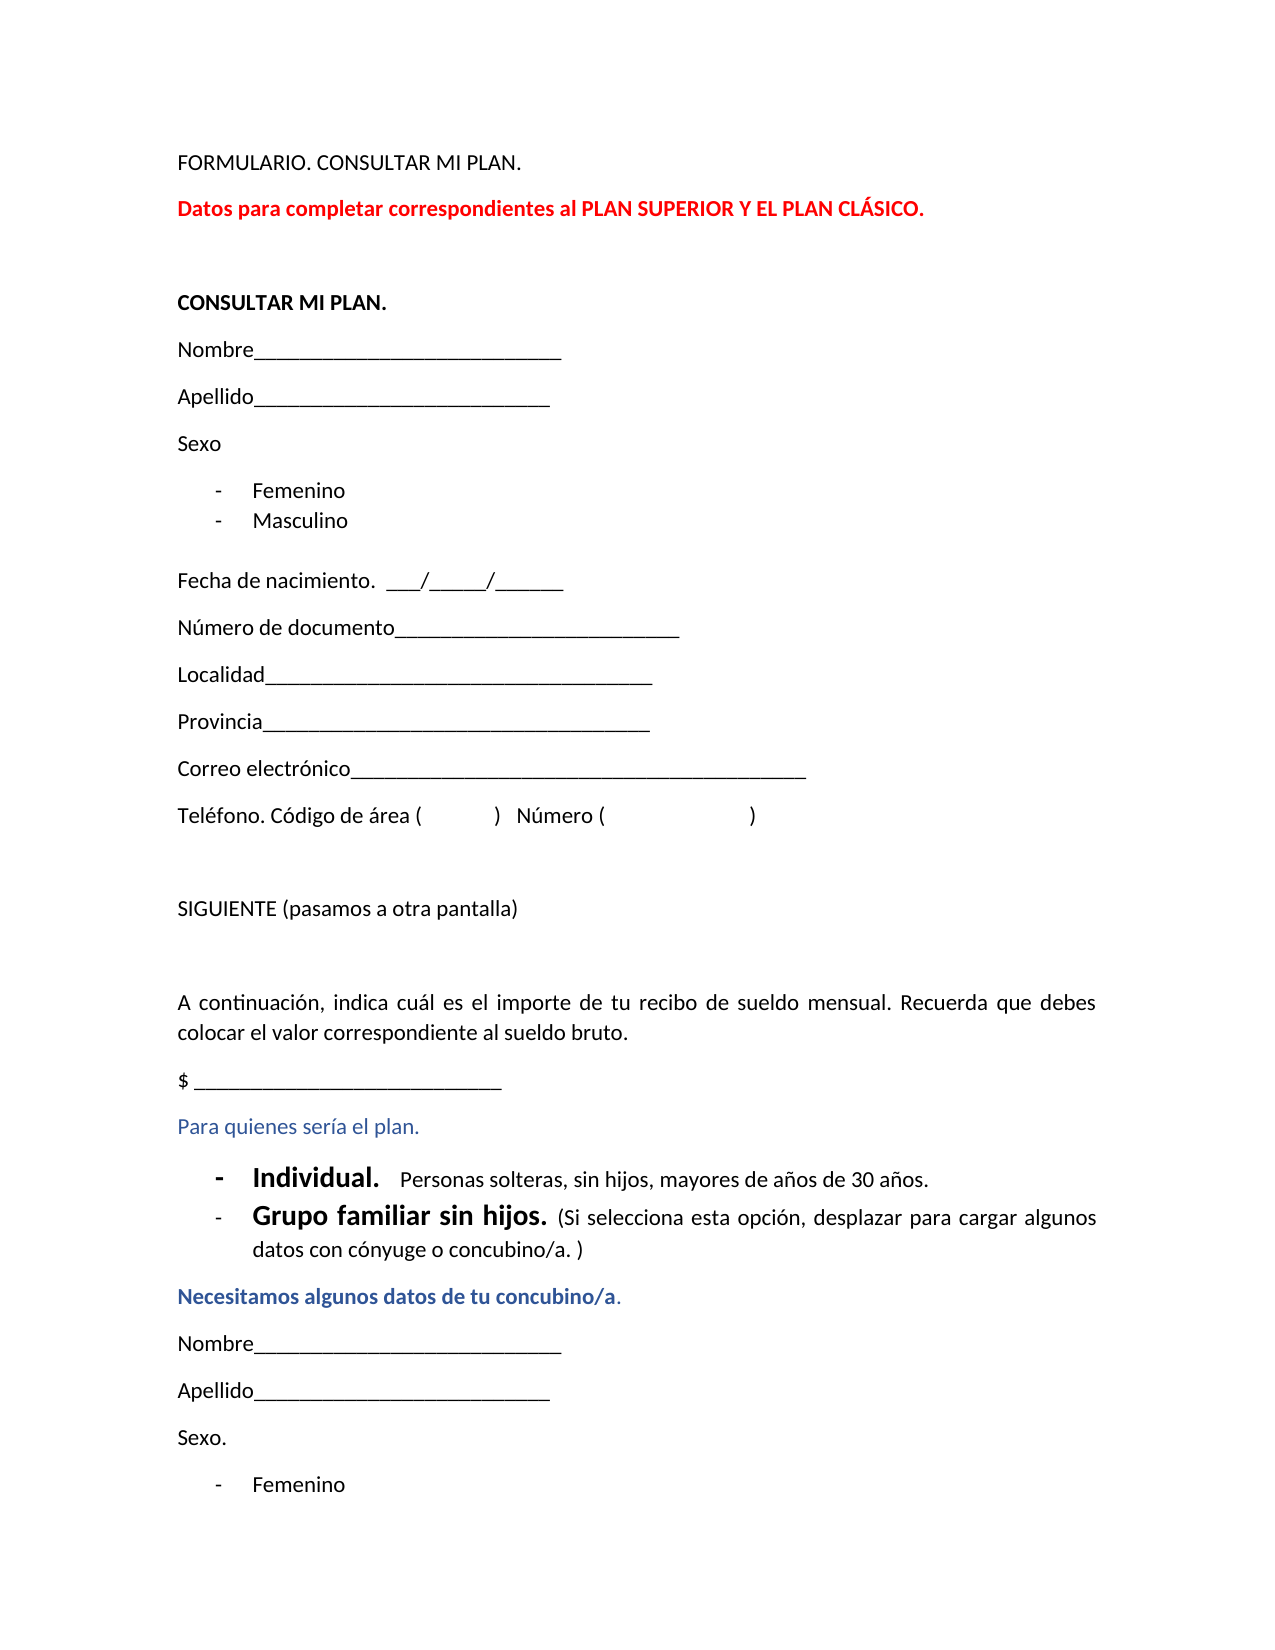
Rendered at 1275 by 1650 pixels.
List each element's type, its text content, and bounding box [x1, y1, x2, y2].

text CONSULTAR MI PLAN. [177, 288, 1098, 316]
text Localidad__________________________________ [177, 660, 1098, 688]
text Apellido__________________________ [177, 1376, 1098, 1404]
text Datos para completar correspondientes al PLAN SUPERIOR Y EL PLAN CLÁSICO. [177, 194, 1098, 222]
text $ ___________________________ [177, 1065, 1098, 1093]
text Nombre___________________________ [177, 1329, 1098, 1357]
text FORMULARIO. CONSULTAR MI PLAN. [177, 148, 1098, 176]
text SIGUIENTE (pasamos a otra pantalla) [177, 894, 1098, 922]
text Para quienes sería el plan. [177, 1112, 1098, 1140]
text Sexo [177, 429, 1098, 457]
list Femenino [215, 476, 1098, 504]
text Fecha de nacimiento. ___/_____/______ [177, 566, 1098, 594]
list Grupo familiar sin hijos. (Si selecciona esta opción, desplazar para cargar algunos datos con cónyuge o concubino/a. ) [215, 1197, 1098, 1263]
text Teléfono. Código de área ( ) Número ( ) [177, 801, 1098, 829]
text Provincia__________________________________ [177, 707, 1098, 735]
list Femenino [215, 1470, 1098, 1498]
text Sexo. [177, 1423, 1098, 1451]
text Necesitamos algunos datos de tu concubino/a. [177, 1282, 1098, 1310]
text Número de documento_________________________ [177, 613, 1098, 641]
text A continuación, indica cuál es el importe de tu recibo de sueldo mensual. Recuerda que debes colocar el valor correspondiente al sueldo bruto. [177, 988, 1098, 1046]
text Correo electrónico________________________________________ [177, 754, 1098, 782]
text Apellido__________________________ [177, 382, 1098, 410]
list Individual. Personas solteras, sin hijos, mayores de años de 30 años. [215, 1159, 1098, 1195]
list Masculino [215, 506, 1098, 534]
text Nombre___________________________ [177, 335, 1098, 363]
